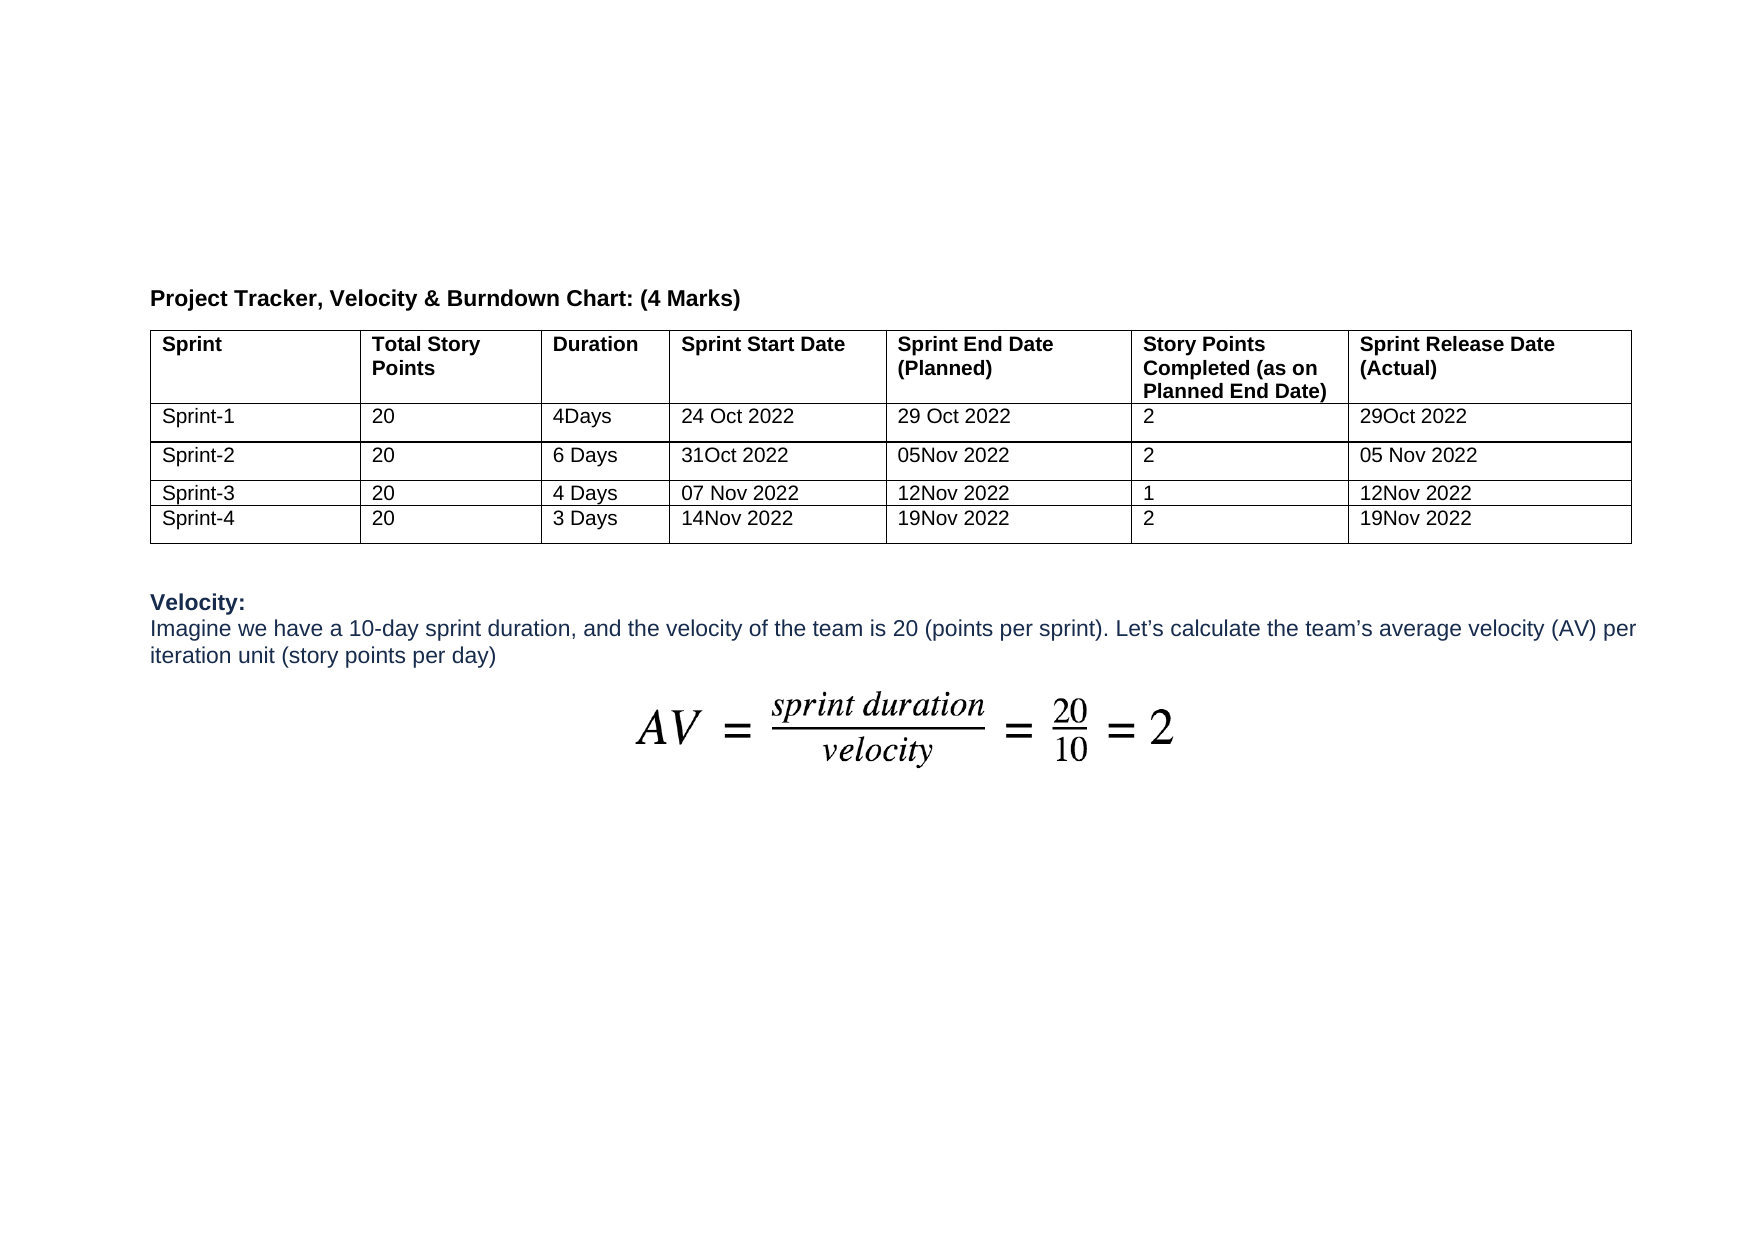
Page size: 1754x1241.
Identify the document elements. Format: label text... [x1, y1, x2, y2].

table_cell 20 [361, 404, 541, 441]
table_cell 3 Days [542, 506, 669, 543]
table_cell Sprint-2 [151, 443, 360, 479]
table_cell 12Nov 2022 [1349, 481, 1631, 504]
table_cell Sprint-4 [151, 506, 360, 543]
picture [615, 667, 1200, 800]
table_header Duration [542, 331, 669, 403]
table_cell 19Nov 2022 [887, 506, 1131, 543]
table_cell 20 [361, 481, 541, 504]
table_cell 2 [1132, 404, 1348, 441]
table_cell 2 [1132, 506, 1348, 543]
table_cell 29Oct 2022 [1349, 404, 1631, 441]
table_cell 20 [361, 443, 541, 479]
table_header Sprint End Date (Planned) [887, 331, 1131, 403]
table_cell Sprint-1 [151, 404, 360, 441]
table_cell 20 [361, 506, 541, 543]
table_cell 6 Days [542, 443, 669, 479]
table_cell Sprint-3 [151, 481, 360, 504]
table_cell 2 [1132, 443, 1348, 479]
table_cell 24 Oct 2022 [670, 404, 886, 441]
table_header Total Story Points [361, 331, 541, 403]
table_header Story Points Completed (as on Planned End Date) [1132, 331, 1348, 403]
table_cell 07 Nov 2022 [670, 481, 886, 504]
table_cell 12Nov 2022 [887, 481, 1131, 504]
table_cell 1 [1132, 481, 1348, 504]
text Project Tracker, Velocity & Burndown Chart: (4 Marks) [150, 285, 1665, 312]
table_cell 19Nov 2022 [1349, 506, 1631, 543]
table_cell 4 Days [542, 481, 669, 504]
table_header Sprint [151, 331, 360, 403]
table_header Sprint Release Date (Actual) [1349, 331, 1631, 403]
table_cell 4Days [542, 404, 669, 441]
table_header Sprint Start Date [670, 331, 886, 403]
text Imagine we have a 10-day sprint duration, and the velocity of the team is 20 (points per sprint). Let’s calculate the team’s average velocity (AV) per iteration unit (story points per day) [150, 615, 1665, 668]
table_cell 14Nov 2022 [670, 506, 886, 543]
table_cell 31Oct 2022 [670, 443, 886, 479]
table_cell 05Nov 2022 [887, 443, 1131, 479]
text Velocity: [150, 589, 1665, 615]
table_cell 29 Oct 2022 [887, 404, 1131, 441]
table_cell 05 Nov 2022 [1349, 443, 1631, 479]
